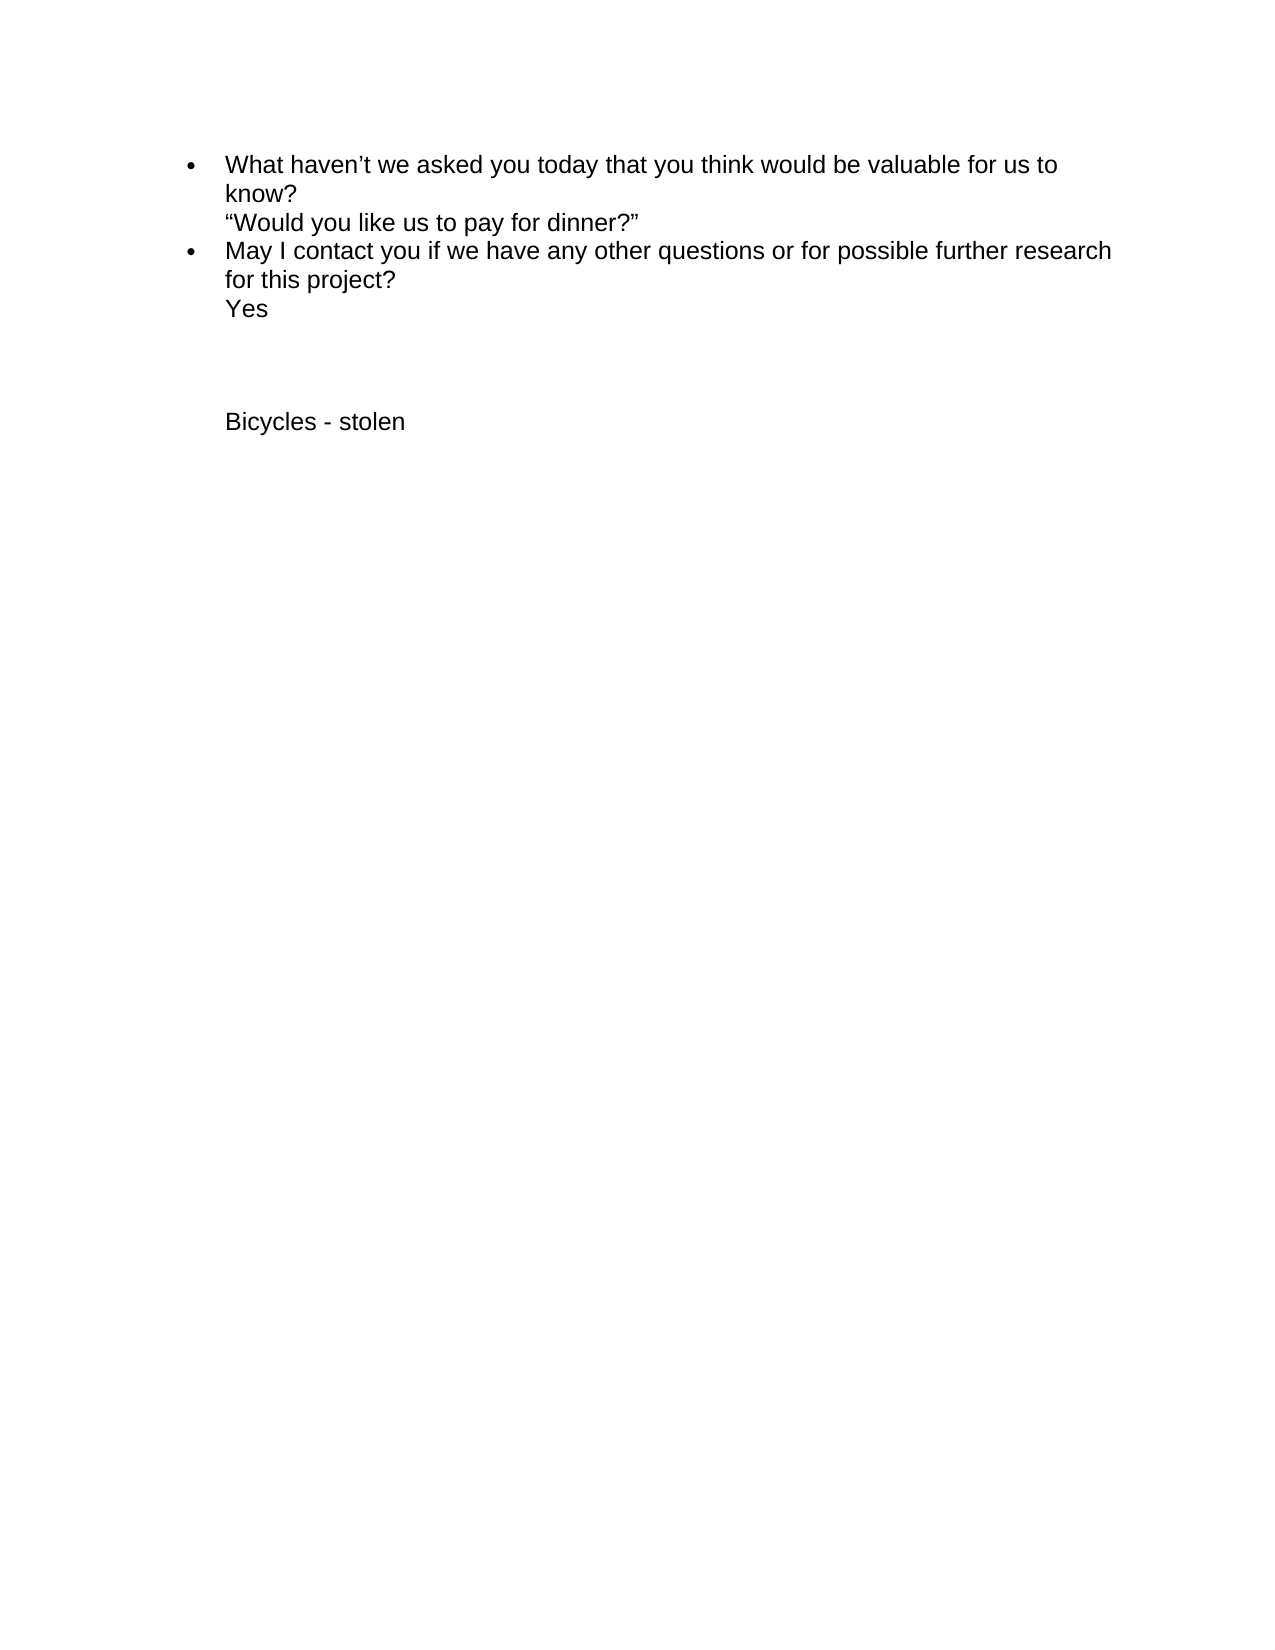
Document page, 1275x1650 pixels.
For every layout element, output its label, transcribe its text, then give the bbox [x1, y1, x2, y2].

list Bicycles - stolen [187, 407, 1125, 436]
list “Would you like us to pay for dinner?” [187, 207, 1125, 236]
list What haven’t we asked you today that you think would be valuable for us to know? [187, 150, 1125, 207]
list Yes [187, 294, 1125, 322]
list May I contact you if we have any other questions or for possible further research for this project? [187, 236, 1125, 294]
